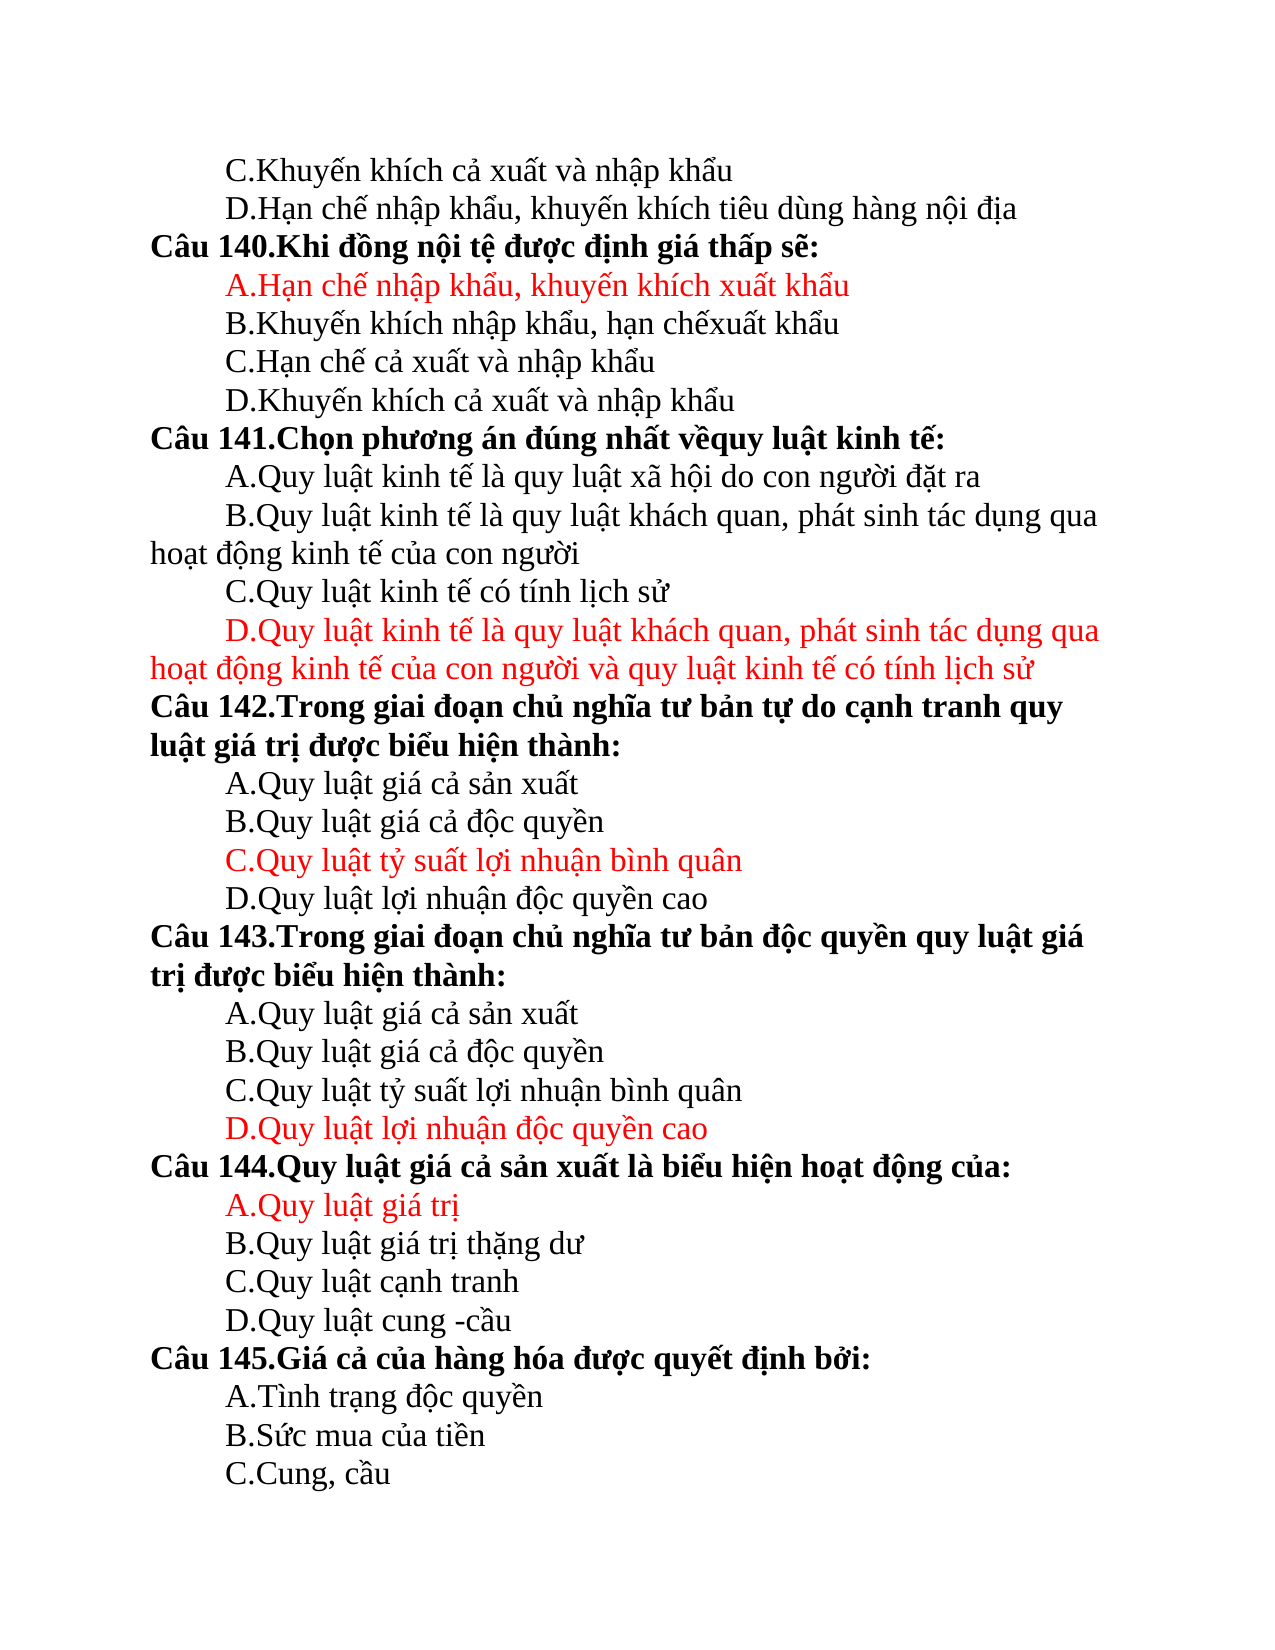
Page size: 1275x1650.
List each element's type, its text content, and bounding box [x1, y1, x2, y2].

text B.Quy luật giá trị thặng dư [150, 1223, 1125, 1262]
text D.Hạn chế nhập khẩu, khuyến khích tiêu dùng hàng nội địa [150, 188, 1125, 227]
text B.Quy luật giá cả độc quyền [150, 802, 1125, 840]
text Câu 142.Trong giai đoạn chủ nghĩa tư bản tự do cạnh tranh quy luật giá trị được biểu hiện thành: [150, 687, 1125, 763]
text D.Quy luật kinh tế là quy luật khách quan, phát sinh tác dụng qua hoạt động kinh tế của con người và quy luật kinh tế có tính lịch sử [150, 610, 1125, 687]
text A.Quy luật giá cả sản xuất [150, 763, 1125, 802]
text A.Tình trạng độc quyền [150, 1377, 1125, 1415]
text C.Quy luật kinh tế có tính lịch sử [150, 572, 1125, 610]
text Câu 143.Trong giai đoạn chủ nghĩa tư bản độc quyền quy luật giá trị được biểu hiện thành: [150, 917, 1125, 993]
text A.Quy luật kinh tế là quy luật xã hội do con người đặt ra [150, 457, 1125, 495]
text D.Khuyến khích cả xuất và nhập khẩu [150, 380, 1125, 418]
text Câu 140.Khi đồng nội tệ được định giá thấp sẽ: [150, 227, 1125, 265]
text B.Khuyến khích nhập khẩu, hạn chếxuất khẩu [150, 303, 1125, 342]
text A.Hạn chế nhập khẩu, khuyến khích xuất khẩu [150, 265, 1125, 303]
text C.Quy luật tỷ suất lợi nhuận bình quân [150, 1070, 1125, 1108]
text D.Quy luật lợi nhuận độc quyền cao [150, 1108, 1125, 1147]
text B.Sức mua của tiền [150, 1415, 1125, 1453]
text A.Quy luật giá trị [150, 1185, 1125, 1223]
text C.Hạn chế cả xuất và nhập khẩu [150, 342, 1125, 380]
text C.Quy luật tỷ suất lợi nhuận bình quân [150, 840, 1125, 878]
text C.Quy luật cạnh tranh [150, 1262, 1125, 1300]
text D.Quy luật lợi nhuận độc quyền cao [150, 878, 1125, 917]
text Câu 141.Chọn phương án đúng nhất vềquy luật kinh tế: [150, 418, 1125, 457]
text Câu 145.Giá cả của hàng hóa được quyết định bởi: [150, 1338, 1125, 1377]
text B.Quy luật kinh tế là quy luật khách quan, phát sinh tác dụng qua hoạt động kinh tế của con người [150, 495, 1125, 572]
text C.Khuyến khích cả xuất và nhập khẩu [150, 150, 1125, 188]
text C.Cung, cầu [150, 1453, 1125, 1492]
text Câu 144.Quy luật giá cả sản xuất là biểu hiện hoạt động của: [150, 1147, 1125, 1185]
text B.Quy luật giá cả độc quyền [150, 1032, 1125, 1070]
text A.Quy luật giá cả sản xuất [150, 993, 1125, 1032]
text D.Quy luật cung -cầu [150, 1300, 1125, 1338]
